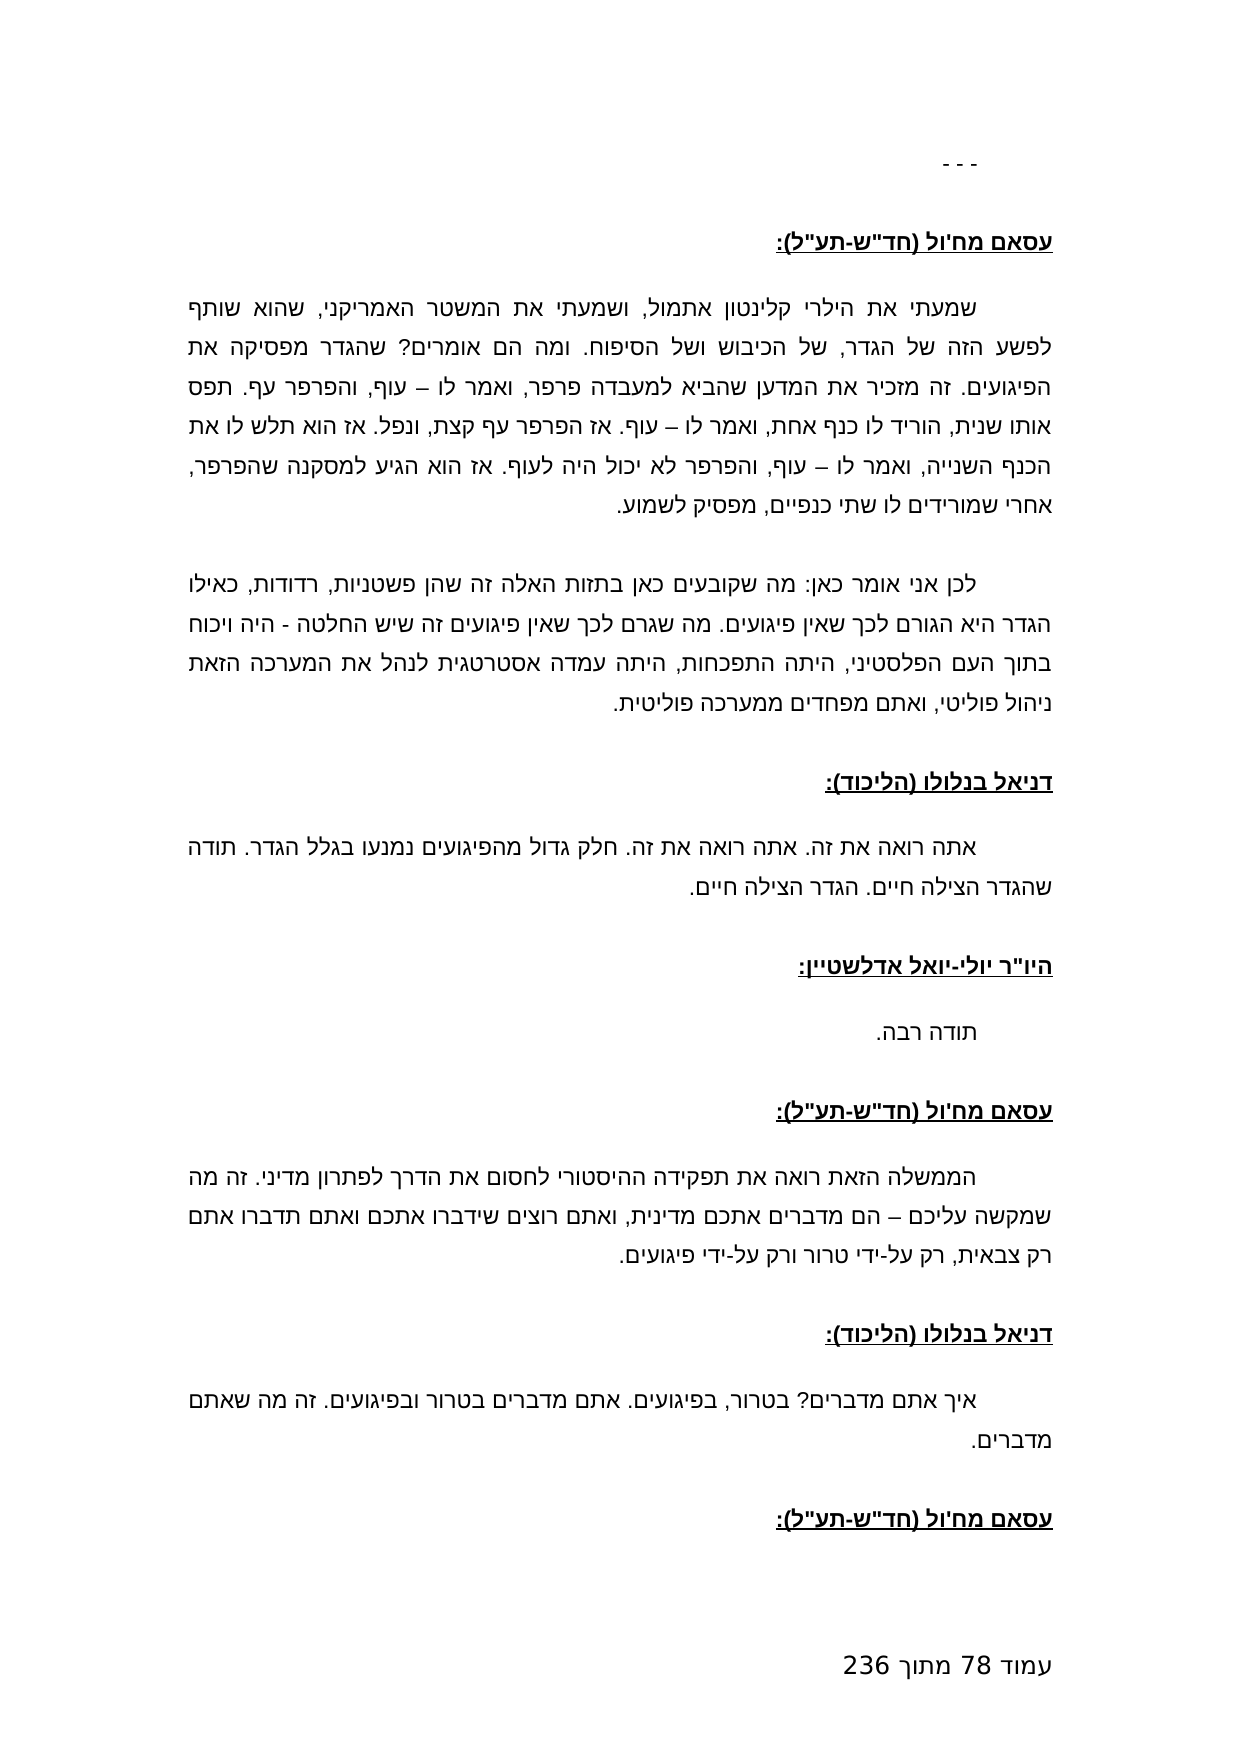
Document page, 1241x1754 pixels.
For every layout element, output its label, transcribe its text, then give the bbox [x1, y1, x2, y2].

text דניאל בנלולו (הליכוד): [187, 768, 1053, 795]
text הממשלה הזאת רואה את תפקידה ההיסטורי לחסום את הדרך לפתרון מדיני. זה מה שמקשה עליכם – הם מדברים אתכם מדינית, ואתם רוצים שידברו אתכם ואתם תדברו אתם רק צבאית, רק על-ידי טרור ורק על-ידי פיגועים. [187, 1163, 1053, 1269]
text היו"ר יולי-יואל אדלשטיין: [187, 953, 1053, 979]
text שמעתי את הילרי קלינטון אתמול, ושמעתי את המשטר האמריקני, שהוא שותף לפשע הזה של הגדר, של הכיבוש ושל הסיפוח. ומה הם אומרים? שהגדר מפסיקה את הפיגועים. זה מזכיר את המדען שהביא למעבדה פרפר, ואמר לו – עוף, והפרפר עף. תפס אותו שנית, הוריד לו כנף אחת, ואמר לו – עוף. אז הפרפר עף קצת, ונפל. אז הוא תלש לו את הכנף השנייה, ואמר לו – עוף, והפרפר לא יכול היה לעוף. אז הוא הגיע למסקנה שהפרפר, אחרי שמורידים לו שתי כנפיים, מפסיק לשמוע. [187, 295, 1053, 518]
text לכן אני אומר כאן: מה שקובעים כאן בתזות האלה זה שהן פשטניות, רדודות, כאילו הגדר היא הגורם לכך שאין פיגועים. מה שגרם לכך שאין פיגועים זה שיש החלטה - היה ויכוח בתוך העם הפלסטיני, היתה התפכחות, היתה עמדה אסטרטגית לנהל את המערכה הזאת ניהול פוליטי, ואתם מפחדים ממערכה פוליטית. [187, 571, 1053, 716]
text עסאם מח'ול (חד"ש-תע"ל): [187, 1098, 1053, 1124]
text עסאם מח'ול (חד"ש-תע"ל): [187, 229, 1053, 255]
text - - - [187, 150, 1053, 176]
text דניאל בנלולו (הליכוד): [187, 1321, 1053, 1348]
text תודה רבה. [187, 1019, 1053, 1045]
text אתה רואה את זה. אתה רואה את זה. חלק גדול מהפיגועים נמנעו בגלל הגדר. תודה שהגדר הצילה חיים. הגדר הצילה חיים. [187, 834, 1053, 900]
text עסאם מח'ול (חד"ש-תע"ל): [187, 1506, 1053, 1532]
text איך אתם מדברים? בטרור, בפיגועים. אתם מדברים בטרור ובפיגועים. זה מה שאתם מדברים. [187, 1387, 1053, 1453]
